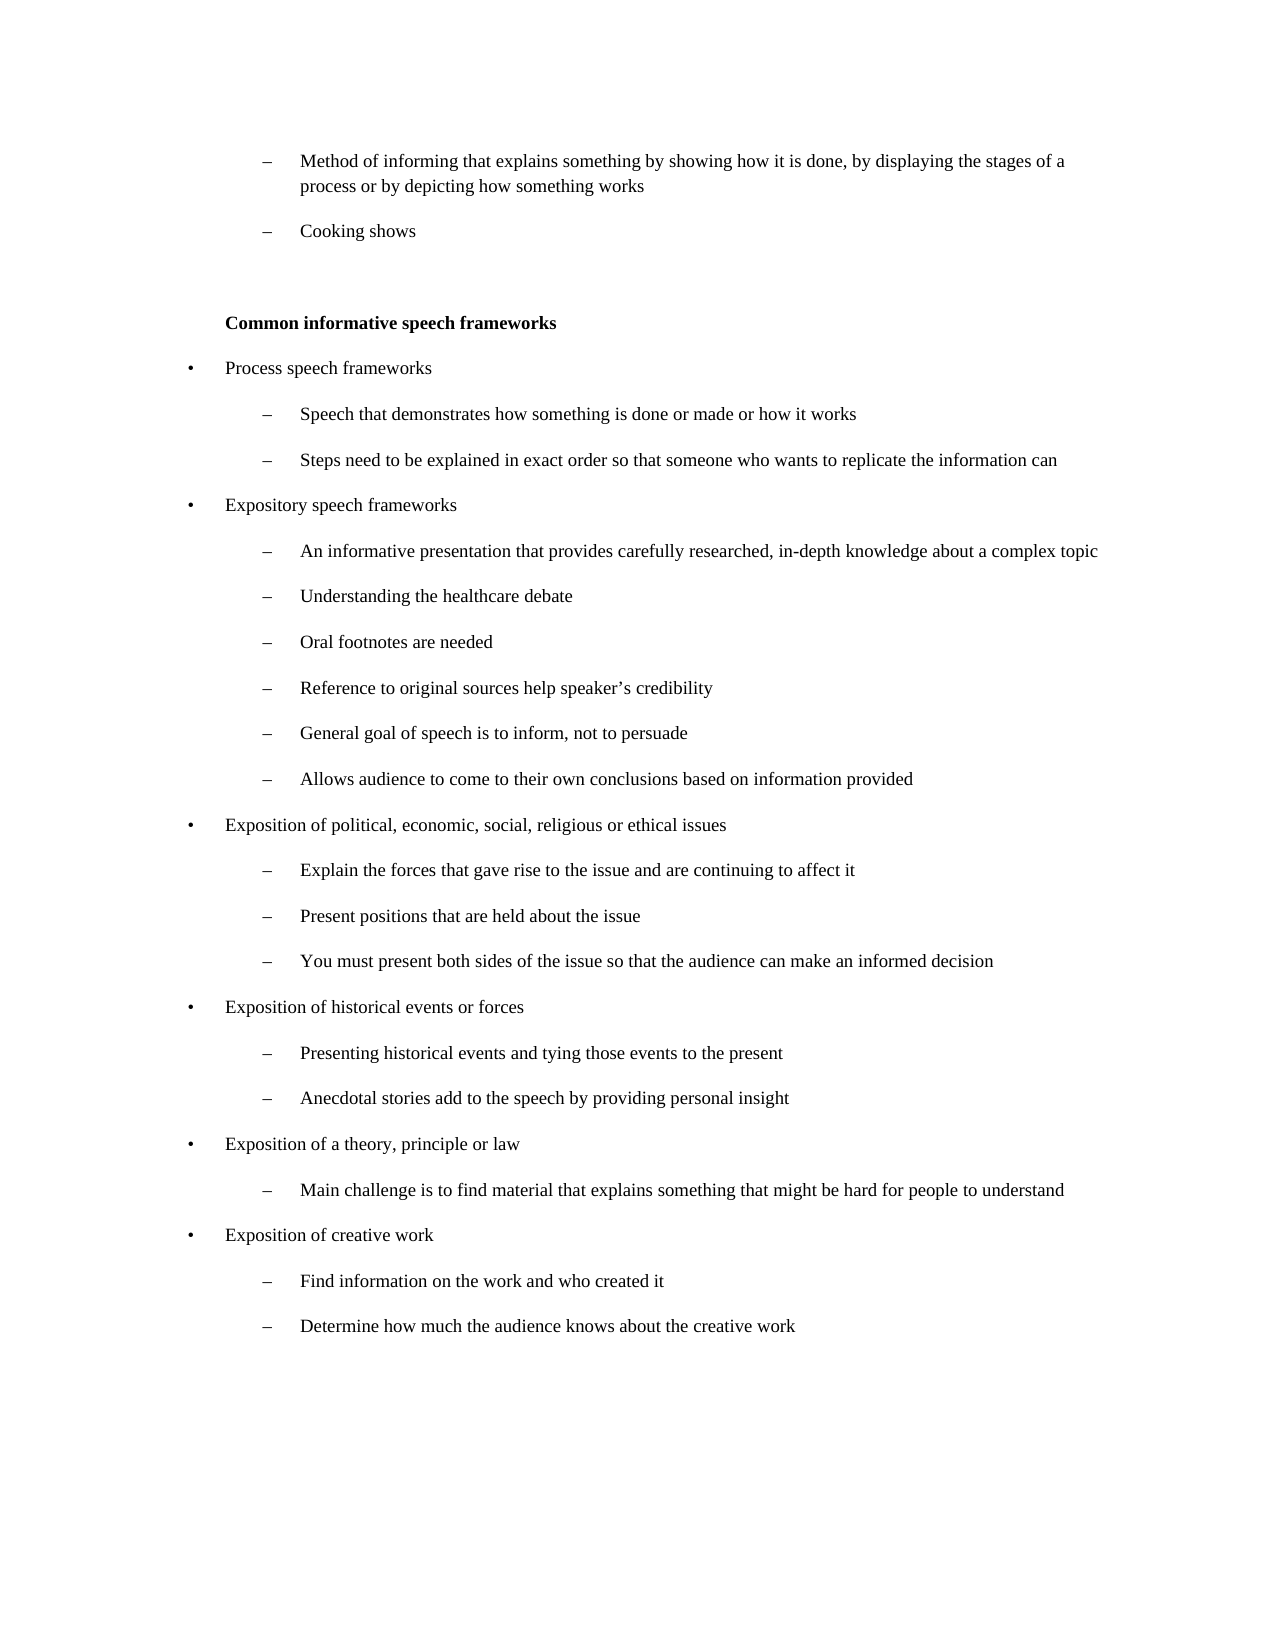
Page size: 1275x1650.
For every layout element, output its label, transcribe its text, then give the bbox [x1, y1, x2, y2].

list Exposition of political, economic, social, religious or ethical issues [187, 813, 1125, 835]
list Exposition of a theory, principle or law [187, 1133, 1125, 1154]
list Method of informing that explains something by showing how it is done, by displaying the stages of a process or by depicting how something works [262, 150, 1125, 196]
list Cooking shows [262, 220, 1125, 242]
text Common informative speech frameworks [225, 312, 1125, 333]
list Presenting historical events and tying those events to the present [262, 1042, 1125, 1063]
list Understanding the healthcare debate [262, 585, 1125, 607]
list Allows audience to come to their own conclusions based on information provided [262, 768, 1125, 789]
list Oral footnotes are needed [262, 631, 1125, 653]
list Find information on the work and who created it [262, 1270, 1125, 1291]
list Expository speech frameworks [187, 494, 1125, 516]
list Exposition of creative work [187, 1224, 1125, 1246]
list Speech that demonstrates how something is done or made or how it works [262, 403, 1125, 424]
list Reference to original sources help speaker’s credibility [262, 677, 1125, 698]
list Determine how much the audience knows about the creative work [262, 1315, 1125, 1337]
list Main challenge is to find material that explains something that might be hard for people to understand [262, 1178, 1125, 1200]
list Explain the forces that gave rise to the issue and are continuing to affect it [262, 859, 1125, 881]
list General goal of speech is to inform, not to persuade [262, 722, 1125, 744]
list Present positions that are held about the issue [262, 905, 1125, 926]
list Process speech frameworks [187, 357, 1125, 379]
list An informative presentation that provides carefully researched, in-depth knowledge about a complex topic [262, 540, 1125, 561]
list Anecdotal stories add to the speech by providing personal insight [262, 1087, 1125, 1109]
list You must present both sides of the issue so that the audience can make an informed decision [262, 950, 1125, 972]
list Exposition of historical events or forces [187, 996, 1125, 1018]
list Steps need to be explained in exact order so that someone who wants to replicate the information can [262, 448, 1125, 470]
